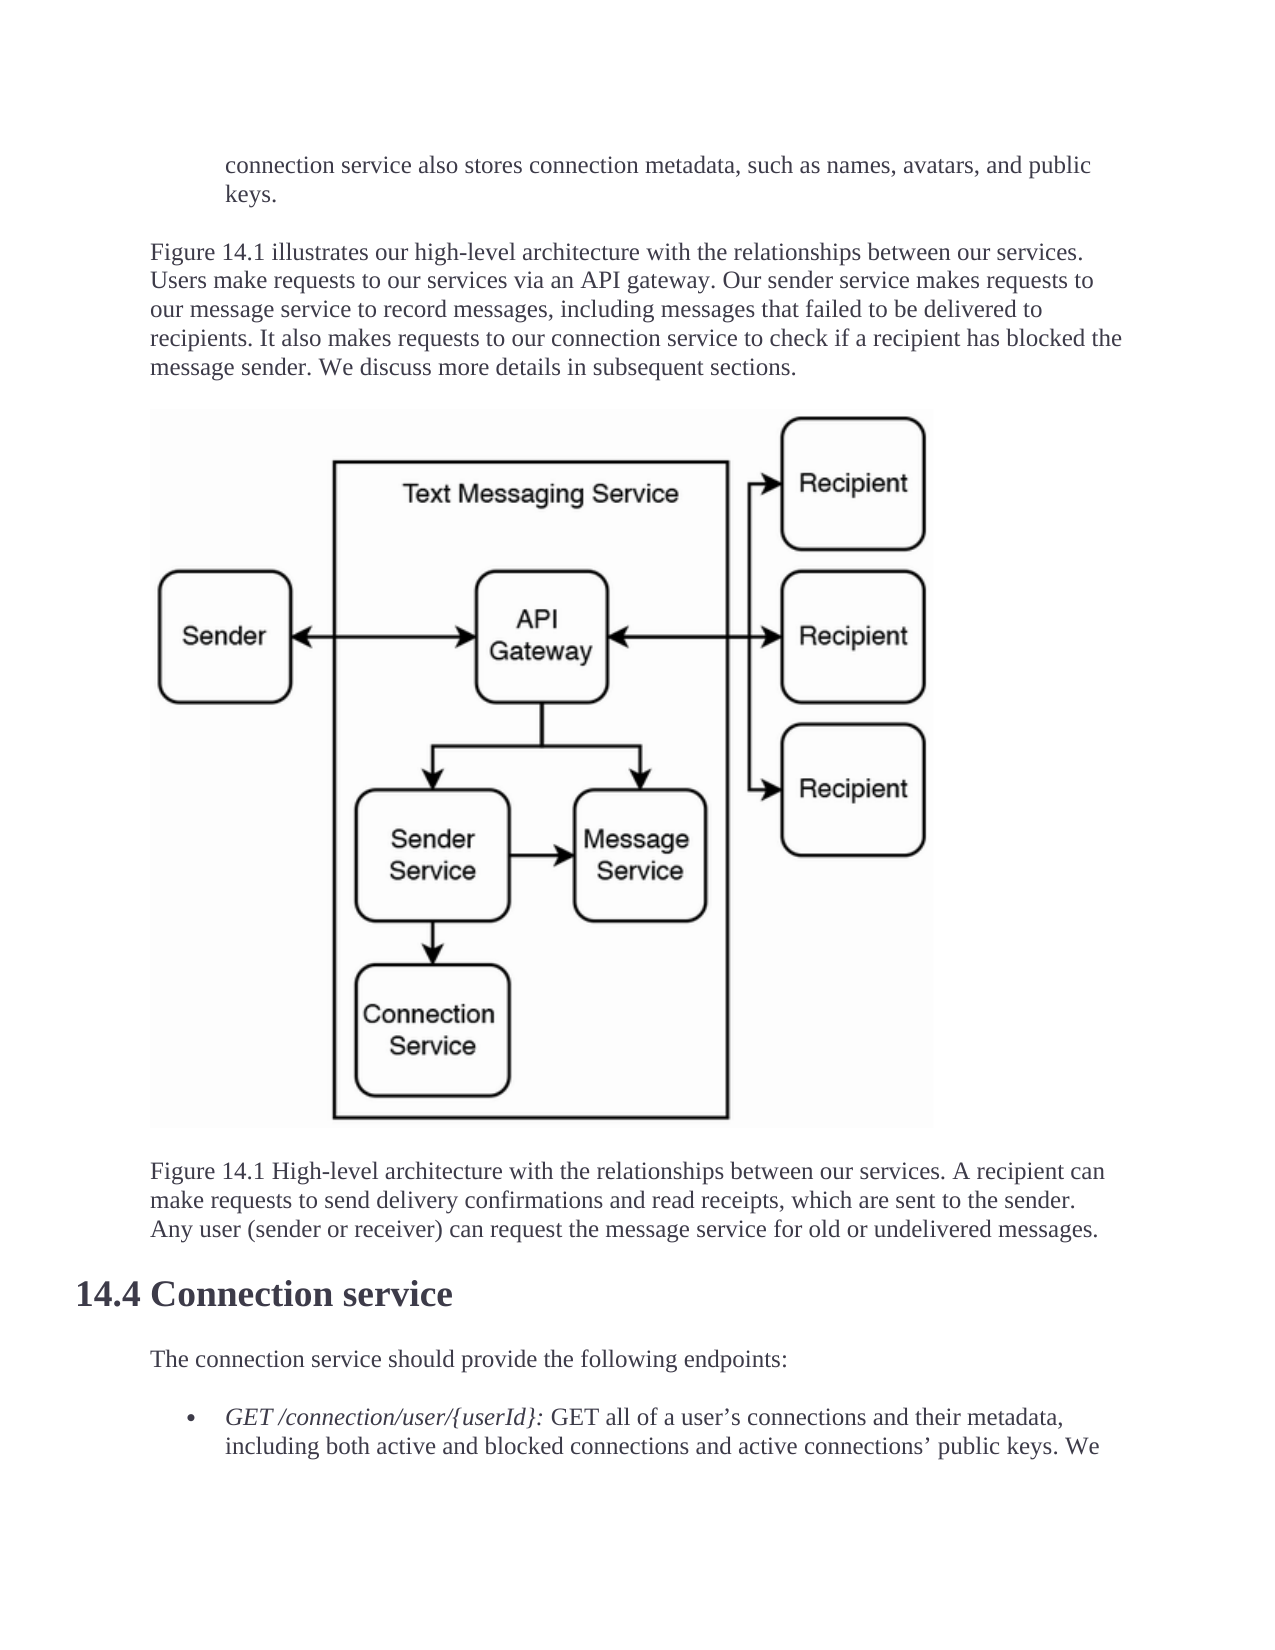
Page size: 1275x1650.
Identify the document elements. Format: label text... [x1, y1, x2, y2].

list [187, 150, 1125, 207]
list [187, 1402, 1125, 1459]
text Figure 14.1 High-level architecture with the relationships between our services. A recipient can make requests to send delivery confirmations and read receipts, which are sent to the sender. Any user (sender or receiver) can request the message service for old or undelivered messages. [150, 1156, 1125, 1243]
picture [150, 409, 934, 1128]
text Figure 14.1 illustrates our high-level architecture with the relationships between our services. Users make requests to our services via an API gateway. Our sender service makes requests to our message service to record messages, including messages that failed to be delivered to recipients. It also makes requests to our connection service to check if a recipient has blocked the message sender. We discuss more details in subsequent sections. [150, 237, 1125, 380]
text 14.4 Connection service [75, 1272, 1125, 1315]
text The connection service should provide the following endpoints: [150, 1344, 1125, 1373]
